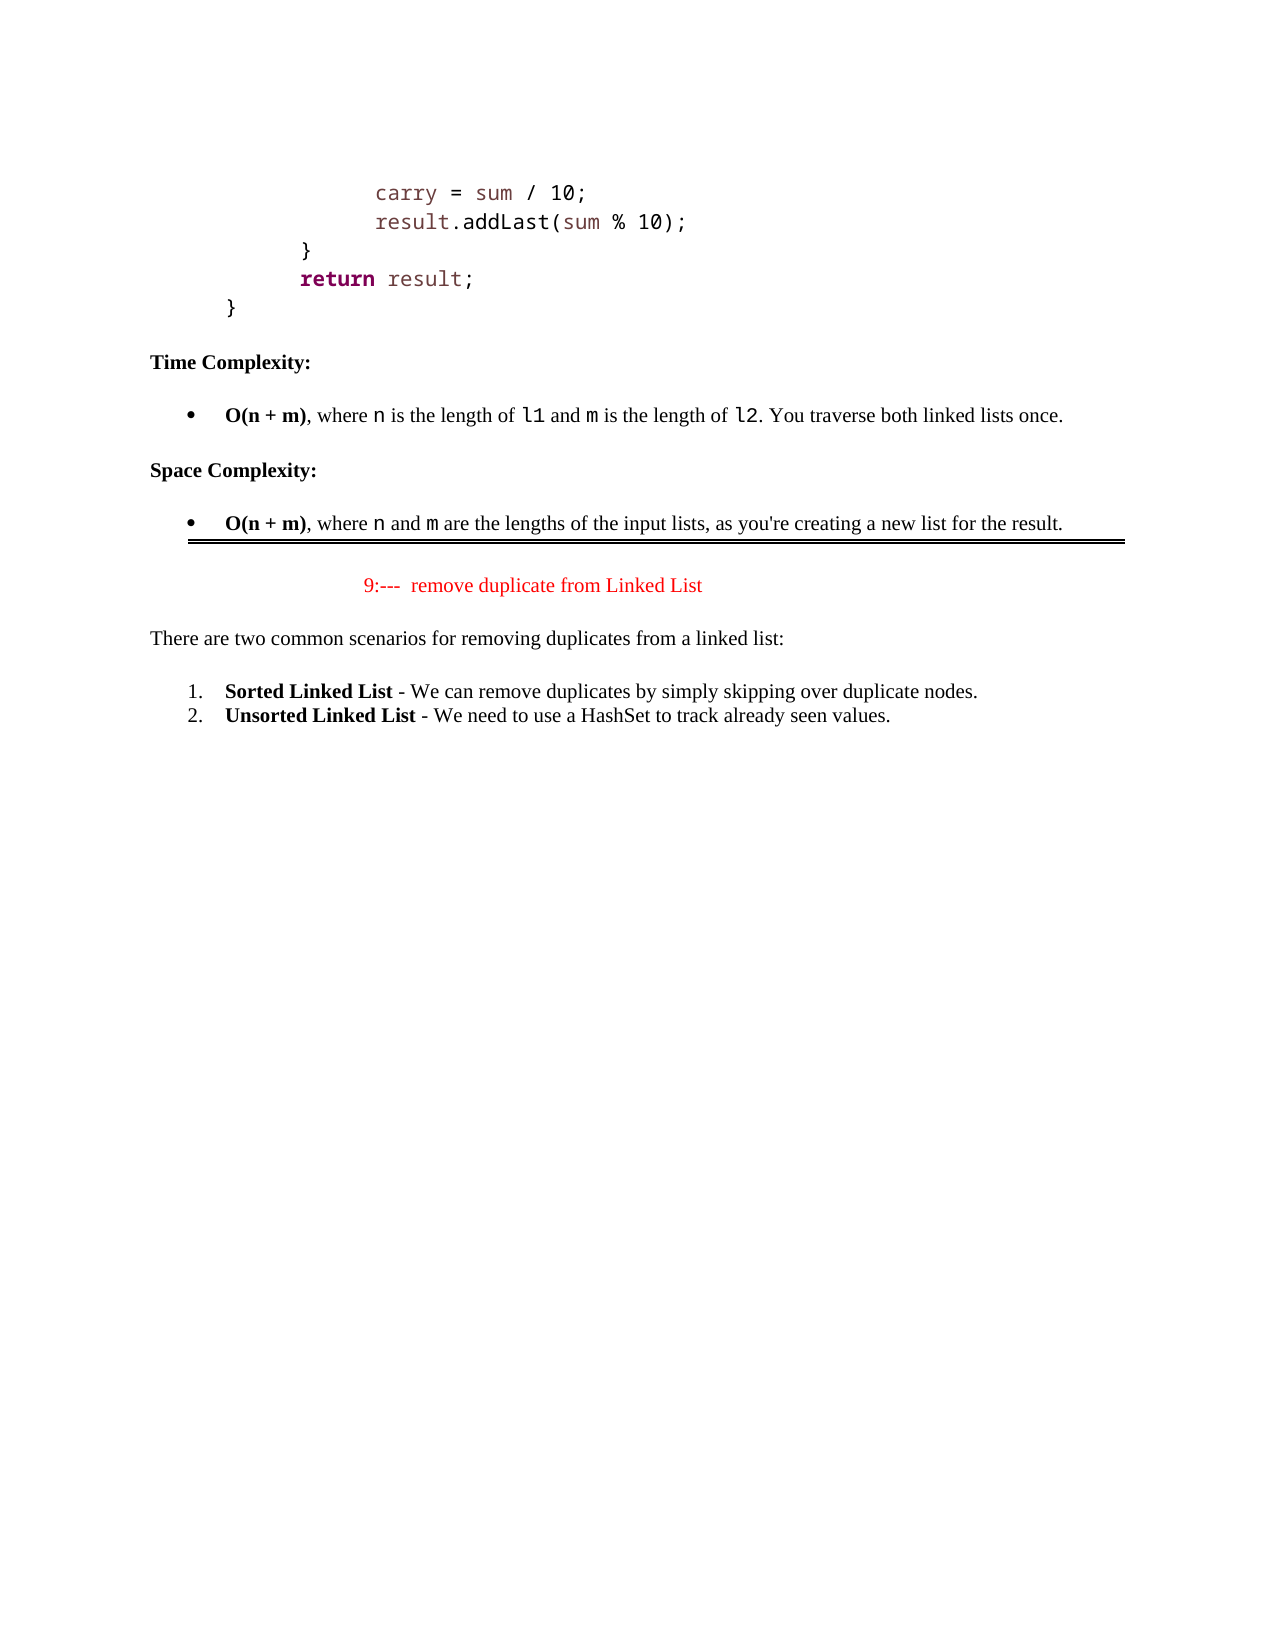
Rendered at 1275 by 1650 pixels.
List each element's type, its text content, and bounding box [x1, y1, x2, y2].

text carry = sum / 10; [150, 178, 1125, 207]
text Time Complexity: [150, 350, 1125, 374]
list O(n + m), where n is the length of l1 and m is the length of l2. You traverse both linked lists once. [187, 403, 1125, 429]
text result.addLast(sum % 10); [150, 207, 1125, 235]
text 9:--- remove duplicate from Linked List [150, 573, 1125, 597]
text Space Complexity: [150, 458, 1125, 482]
list Unsorted Linked List - We need to use a HashSet to track already seen values. [187, 703, 1125, 727]
list O(n + m), where n and m are the lengths of the input lists, as you're creating a new list for the result. [187, 511, 1125, 544]
list Sorted Linked List - We can remove duplicates by simply skipping over duplicate nodes. [187, 679, 1125, 703]
text return result; [150, 264, 1125, 292]
text } [150, 292, 1125, 321]
text } [150, 235, 1125, 264]
text There are two common scenarios for removing duplicates from a linked list: [150, 626, 1125, 650]
